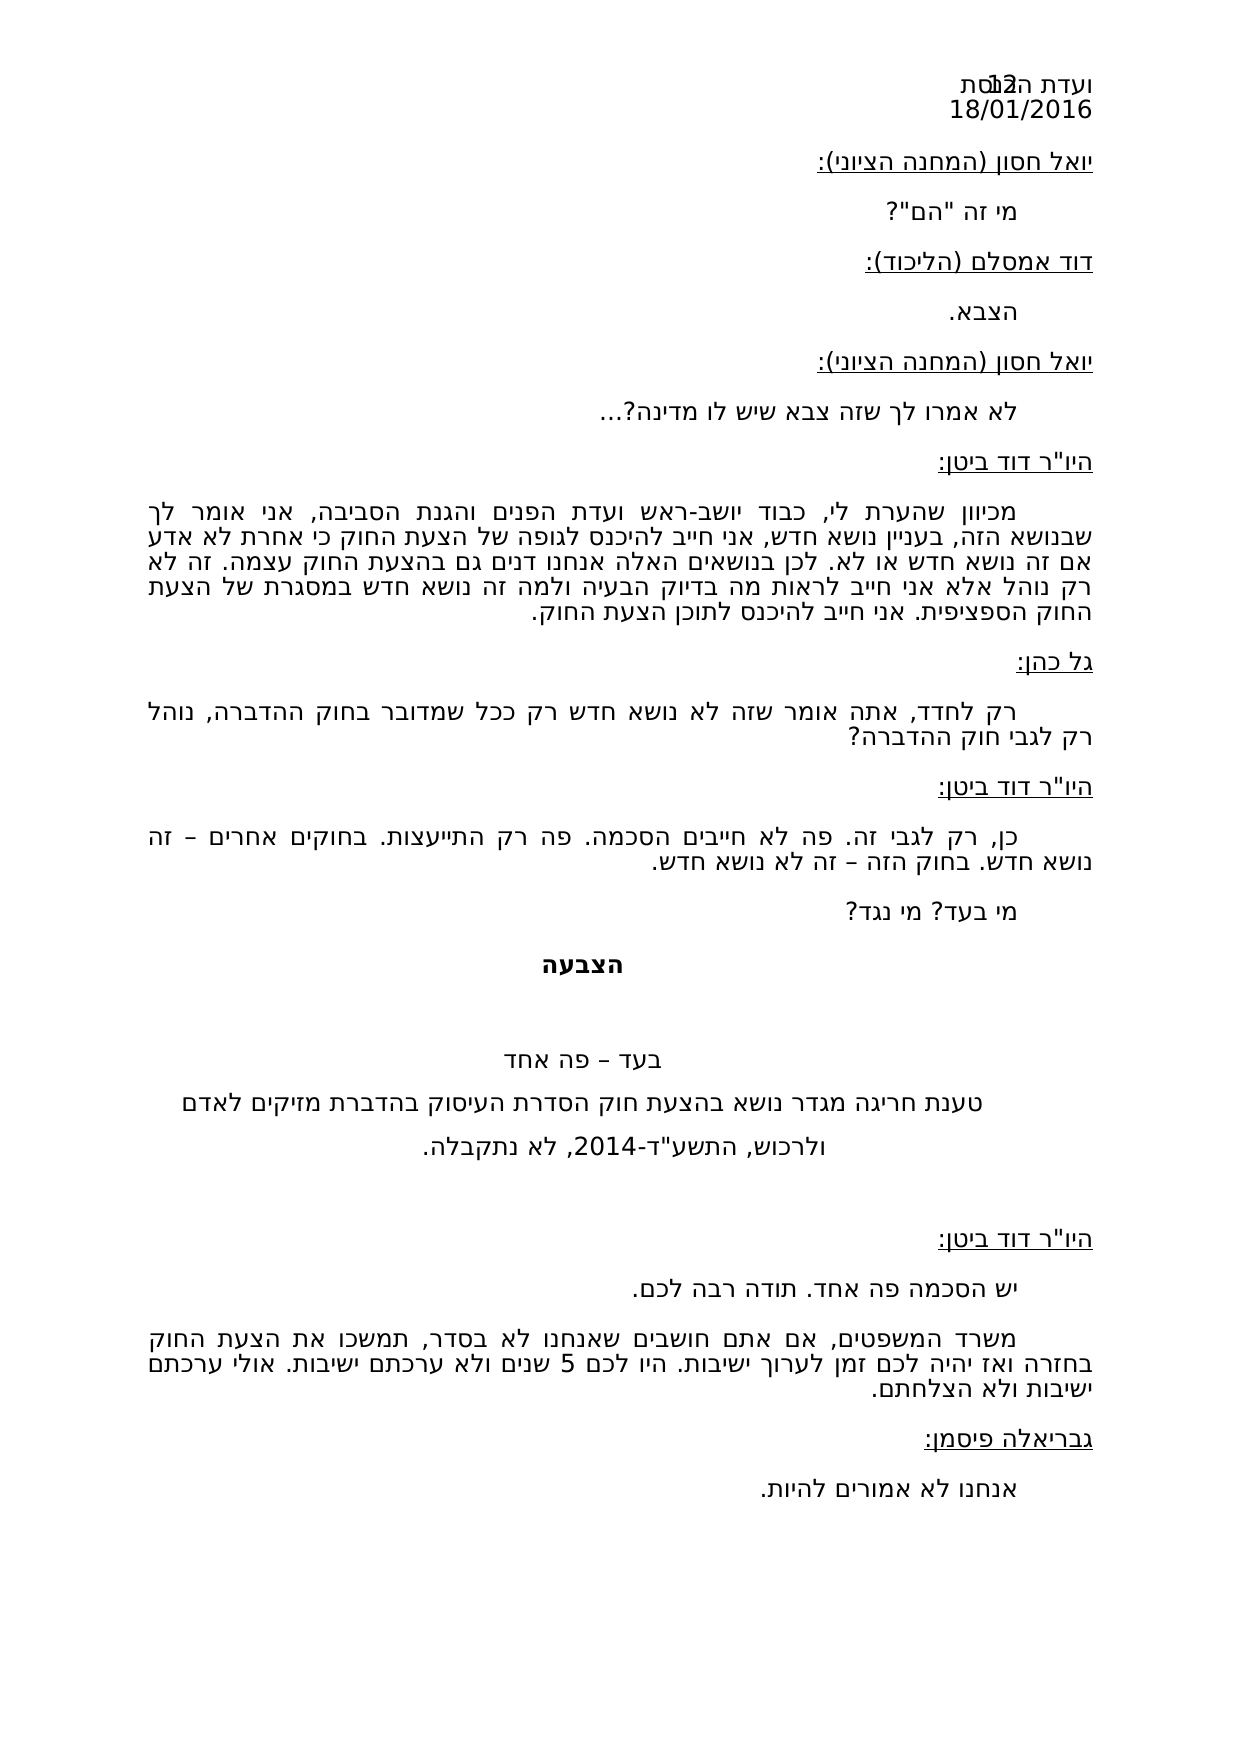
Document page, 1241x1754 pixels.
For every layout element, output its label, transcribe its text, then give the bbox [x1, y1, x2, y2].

text גבריאלה פיסמן: [147, 1427, 1093, 1452]
text אנחנו לא אמורים להיות. [147, 1477, 1093, 1502]
text רק לחדד, אתה אומר שזה לא נושא חדש רק ככל שמדובר בחוק ההדברה, נוהל רק לגבי חוק ההדברה? [147, 700, 1093, 750]
text יואל חסון (המחנה הציוני): [147, 150, 1093, 175]
text משרד המשפטים, אם אתם חושבים שאנחנו לא בסדר, תמשכו את הצעת החוק בחזרה ואז יהיה לכם זמן לערוך ישיבות. היו לכם 5 שנים ולא ערכתם ישיבות. אולי ערכתם ישיבות ולא הצלחתם. [147, 1327, 1093, 1402]
text יש הסכמה פה אחד. תודה רבה לכם. [147, 1277, 1093, 1302]
text מי בעד? מי נגד? [147, 900, 1093, 925]
text היו"ר דוד ביטן: [147, 1227, 1093, 1252]
text היו"ר דוד ביטן: [147, 775, 1093, 800]
text גל כהן: [147, 650, 1093, 675]
text דוד אמסלם (הליכוד): [147, 250, 1093, 275]
text מכיוון שהערת לי, כבוד יושב-ראש ועדת הפנים והגנת הסביבה, אני אומר לך שבנושא הזה, בעניין נושא חדש, אני חייב להיכנס לגופה של הצעת החוק כי אחרת לא אדע אם זה נושא חדש או לא. לכן בנושאים האלה אנחנו דנים גם בהצעת החוק עצמה. זה לא רק נוהל אלא אני חייב לראות מה בדיוק הבעיה ולמה זה נושא חדש במסגרת של הצעת החוק הספציפית. אני חייב להיכנס לתוכן הצעת החוק. [147, 500, 1093, 625]
text מי זה "הם"? [147, 200, 1093, 225]
text כן, רק לגבי זה. פה לא חייבים הסכמה. פה רק התייעצות. בחוקים אחרים – זה נושא חדש. בחוק הזה – זה לא נושא חדש. [147, 825, 1093, 875]
text טענת חריגה מגדר נושא בהצעת חוק הסדרת העיסוק בהדברת מזיקים לאדם ולרכוש, התשע"ד-2014, לא נתקבלה. [147, 1088, 1093, 1161]
text בעד – פה אחד [147, 1045, 1093, 1074]
text הצבעה [147, 950, 1093, 979]
text היו"ר דוד ביטן: [147, 450, 1093, 475]
text יואל חסון (המחנה הציוני): [147, 350, 1093, 375]
text לא אמרו לך שזה צבא שיש לו מדינה?... [147, 400, 1093, 425]
text הצבא. [147, 300, 1093, 325]
